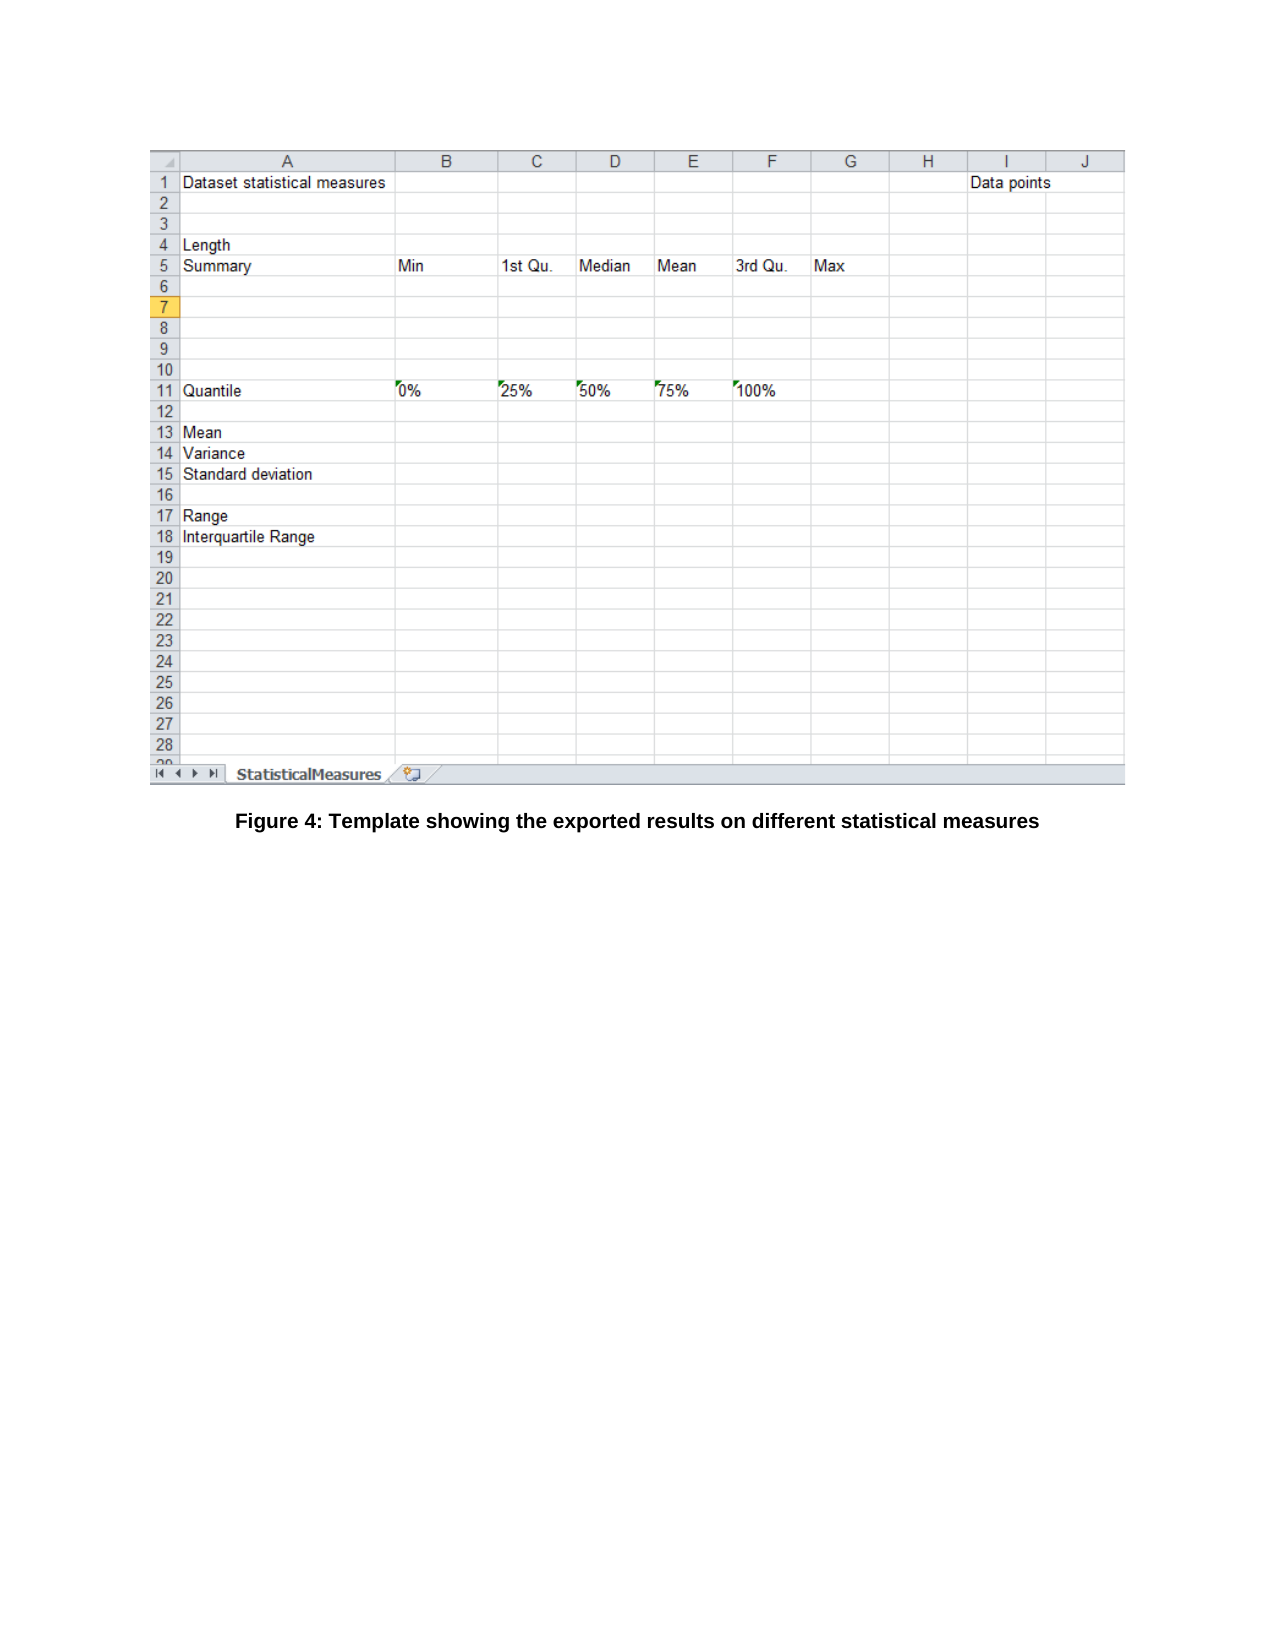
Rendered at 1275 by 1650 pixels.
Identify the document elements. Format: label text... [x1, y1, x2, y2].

text Figure 4: Template showing the exported results on different statistical measures [150, 809, 1125, 833]
picture [150, 150, 1125, 785]
